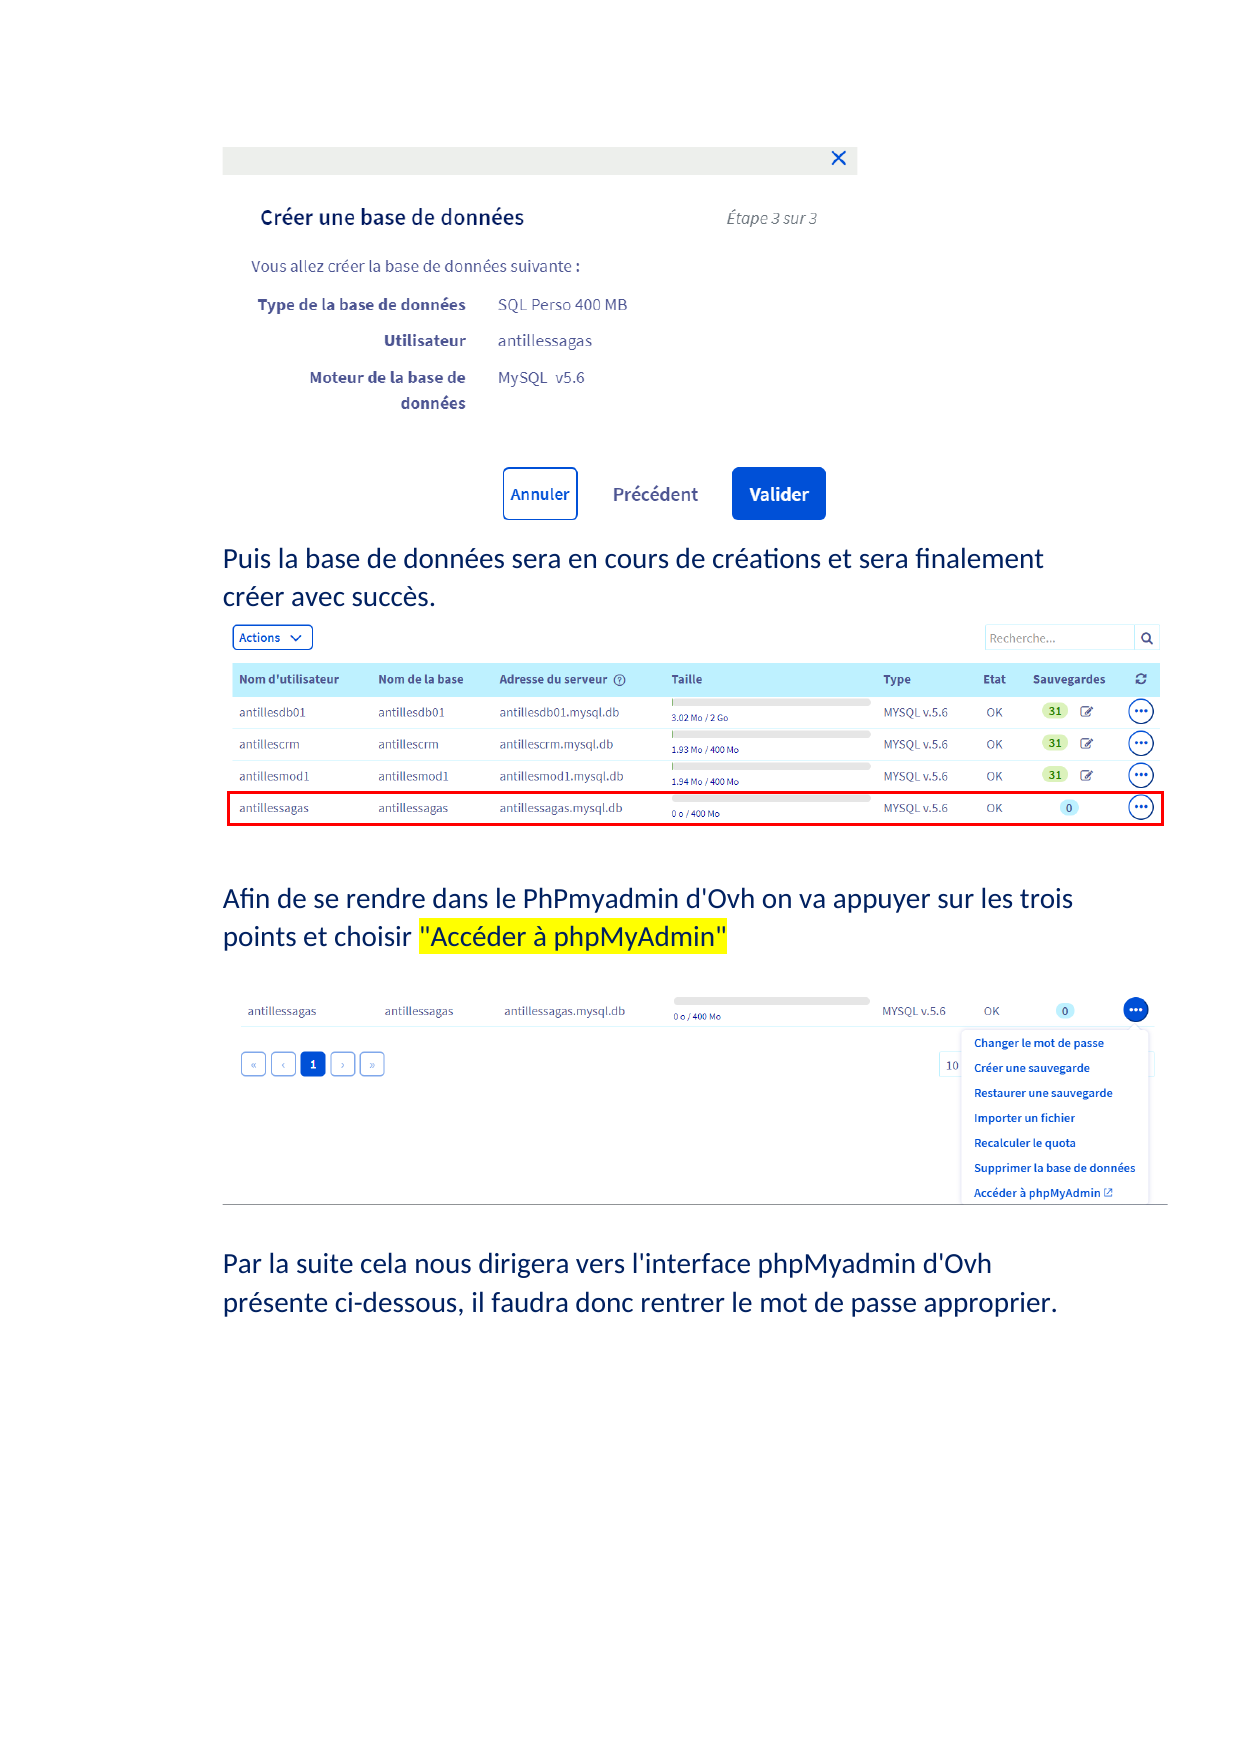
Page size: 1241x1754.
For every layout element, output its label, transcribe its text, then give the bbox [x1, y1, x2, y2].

list Afin de se rendre dans le PhPmyadmin d'Ovh on va appuyer sur les trois points et choisir "Accéder à phpMyAdmin" [223, 880, 1093, 954]
list Par la suite cela nous dirigera vers l'interface phpMyadmin d'Ovh présente ci-dessous, il faudra donc rentrer le mot de passe approprier. [223, 1245, 1093, 1319]
list Puis la base de données sera en cours de créations et sera finalement créer avec succès. [223, 540, 1093, 614]
picture [222, 995, 1168, 1205]
picture [222, 616, 1168, 840]
picture [222, 147, 858, 538]
